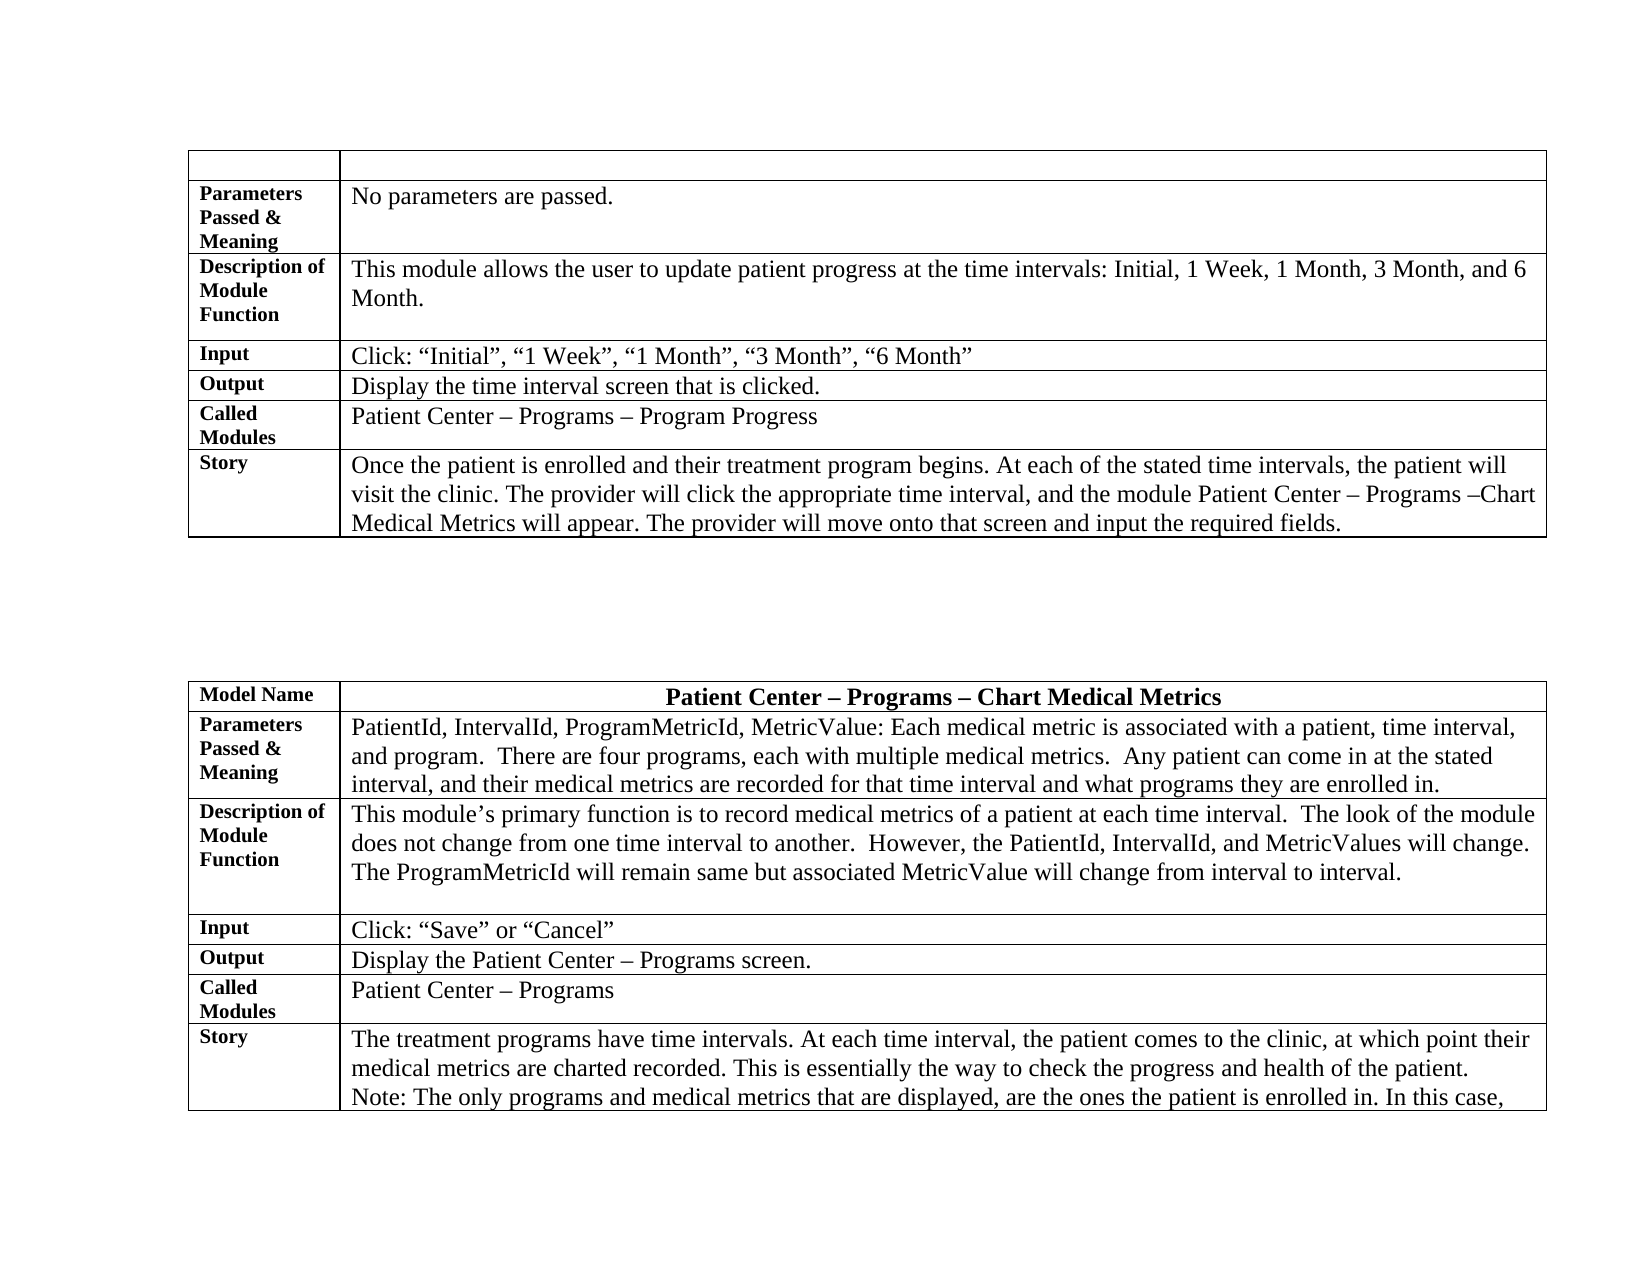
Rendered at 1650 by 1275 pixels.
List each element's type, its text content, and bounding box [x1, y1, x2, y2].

table_cell Description of Module Function [189, 254, 339, 340]
table_cell Description of Module Function [189, 799, 339, 914]
table_cell [189, 151, 339, 180]
table_cell Story [189, 450, 339, 536]
table_cell No parameters are passed. [341, 181, 1546, 253]
table_header Model Name [189, 682, 339, 711]
table_cell Output [189, 945, 339, 974]
table_cell Output [189, 371, 339, 400]
table_cell Input [189, 341, 339, 370]
table_cell Display the Patient Center – Programs screen. [341, 945, 1546, 974]
table_header Patient Center – Programs – Chart Medical Metrics [341, 682, 1546, 711]
table_cell Story [189, 1024, 339, 1110]
table_cell Called Modules [189, 401, 339, 449]
table_cell Click: “Initial”, “1 Week”, “1 Month”, “3 Month”, “6 Month” [341, 341, 1546, 370]
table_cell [341, 1024, 1546, 1110]
table_cell Called Modules [189, 975, 339, 1023]
table_cell Display the time interval screen that is clicked. [341, 371, 1546, 400]
table_cell This module’s primary function is to record medical metrics of a patient at each time interval. The look of the module does not change from one time interval to another. However, the PatientId, IntervalId, and MetricValues will change. The ProgramMetricId will remain same but associated MetricValue will change from interval to interval. [341, 799, 1546, 914]
table_cell Click: “Save” or “Cancel” [341, 915, 1546, 944]
table_cell [341, 151, 1546, 180]
table_cell Patient Center – Programs [341, 975, 1546, 1023]
table_cell Parameters Passed & Meaning [189, 712, 339, 798]
table_cell Parameters Passed & Meaning [189, 181, 339, 253]
table_cell Once the patient is enrolled and their treatment program begins. At each of the stated time intervals, the patient will visit the clinic. The provider will click the appropriate time interval, and the module Patient Center – Programs –Chart Medical Metrics will appear. The provider will move onto that screen and input the required fields. [341, 450, 1546, 536]
table_cell PatientId, IntervalId, ProgramMetricId, MetricValue: Each medical metric is associated with a patient, time interval, and program. There are four programs, each with multiple medical metrics. Any patient can come in at the stated interval, and their medical metrics are recorded for that time interval and what programs they are enrolled in. [341, 712, 1546, 798]
table_cell This module allows the user to update patient progress at the time intervals: Initial, 1 Week, 1 Month, 3 Month, and 6 Month. [341, 254, 1546, 340]
table_cell Input [189, 915, 339, 944]
table_cell Patient Center – Programs – Program Progress [341, 401, 1546, 449]
